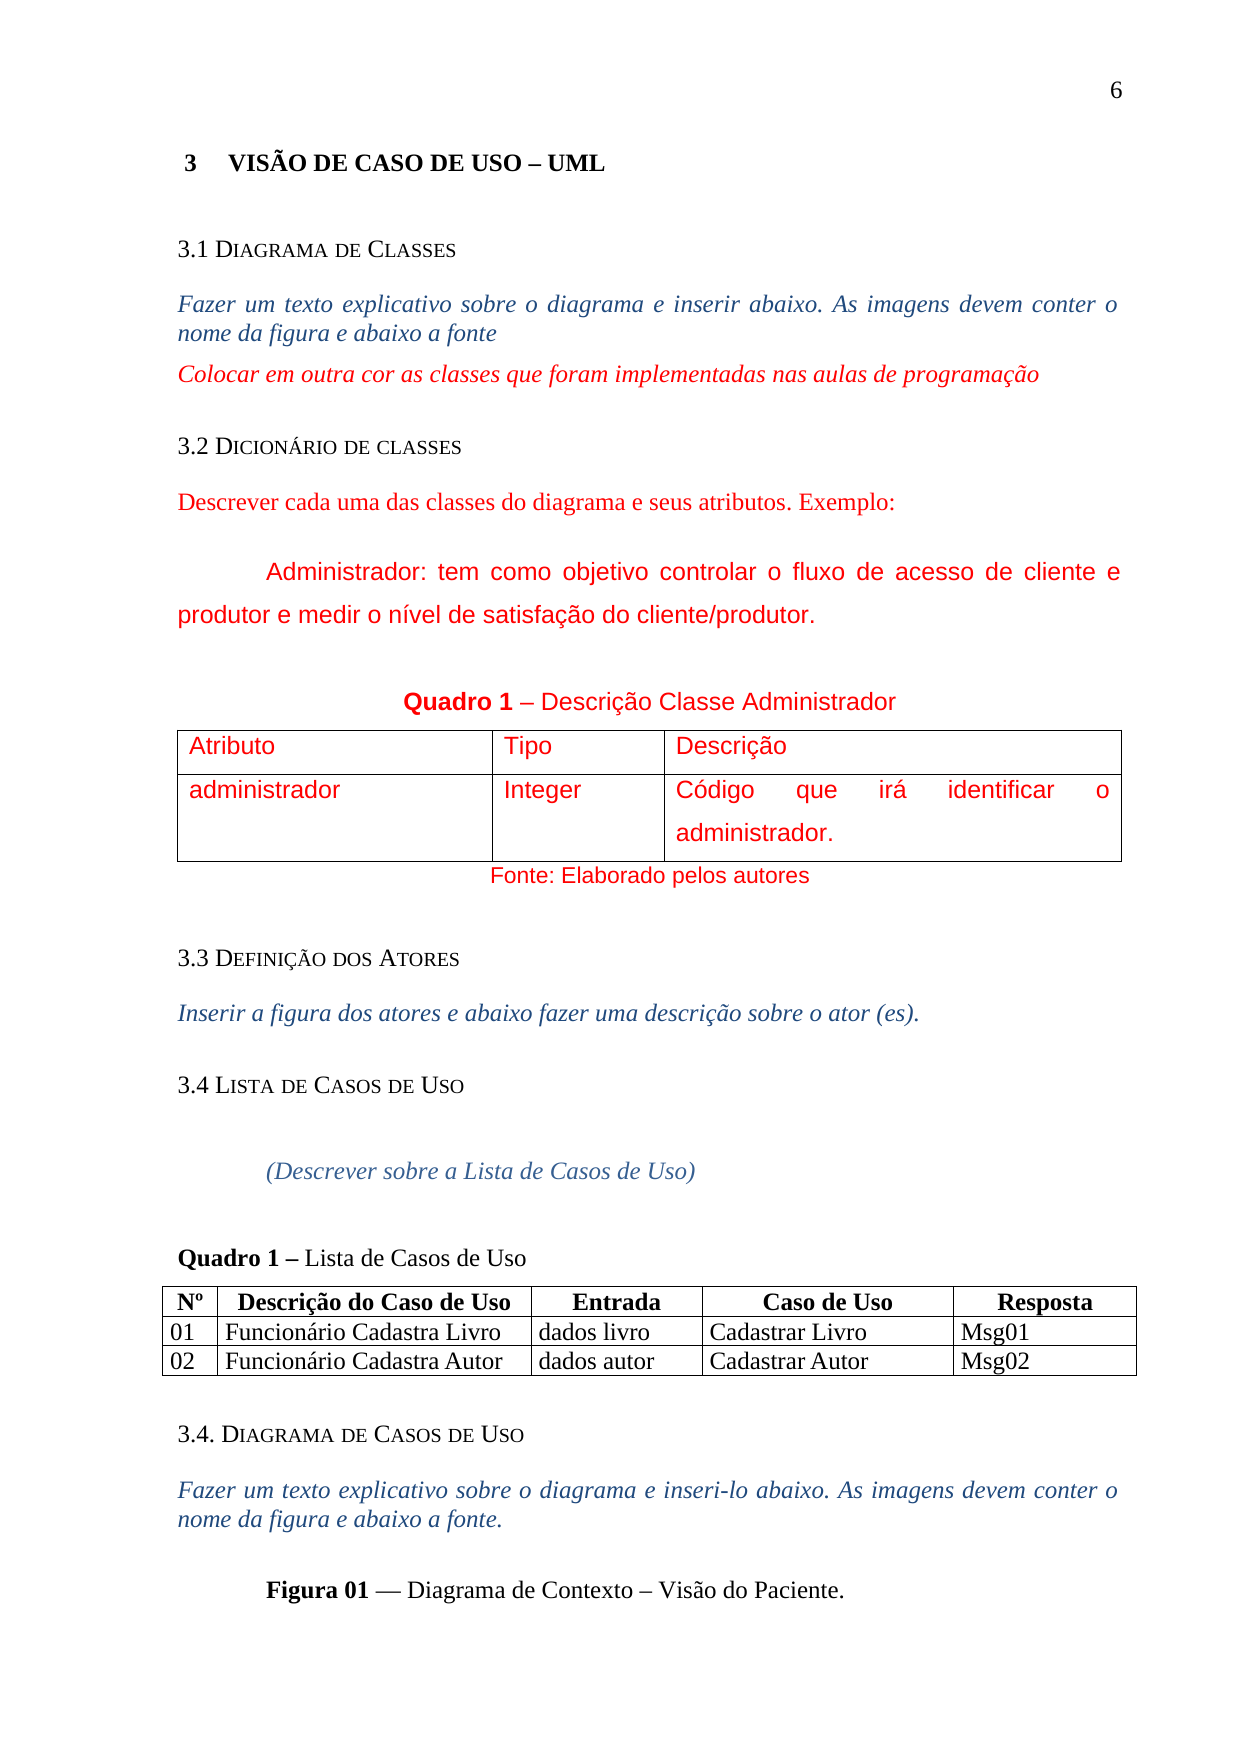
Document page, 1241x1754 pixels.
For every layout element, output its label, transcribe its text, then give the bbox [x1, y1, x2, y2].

table_cell Msg02 [954, 1346, 1136, 1375]
table_cell dados livro [532, 1317, 702, 1345]
table_header Resposta [954, 1287, 1136, 1316]
table_header Descrição do Caso de Uso [218, 1287, 531, 1316]
subtitle 3.4 Lista de Casos de Uso [177, 1070, 1122, 1099]
subtitle 3.4. Diagrama de Casos de Uso [177, 1419, 1122, 1448]
text Fazer um texto explicativo sobre o diagrama e inseri-lo abaixo. As imagens devem conter o nome da figura e abaixo a fonte. [177, 1475, 1122, 1532]
subtitle 3.2 Dicionário de classes [177, 431, 1122, 460]
text Inserir a figura dos atores e abaixo fazer uma descrição sobre o ator (es). [177, 998, 1122, 1027]
text Colocar em outra cor as classes que foram implementadas nas aulas de programação [177, 359, 1122, 388]
table_header Atributo [178, 731, 492, 774]
table_cell Código que irá identificar o administrador. [665, 775, 1121, 861]
text Quadro 1 – Descrição Classe Administrador [177, 686, 1122, 715]
table_cell Funcionário Cadastra Livro [218, 1317, 531, 1345]
table_cell dados autor [532, 1346, 702, 1375]
subtitle 3.1 Diagrama de Classes [177, 234, 1122, 263]
table_cell Cadastrar Autor [703, 1346, 953, 1375]
table_header Entrada [532, 1287, 702, 1316]
text Descrever cada uma das classes do diagrama e seus atributos. Exemplo: [177, 487, 1122, 516]
subtitle 3.3 Definição dos Atores [177, 943, 1122, 971]
text Administrador: tem como objetivo controlar o fluxo de acesso de cliente e produtor e medir o nível de satisfação do cliente/produtor. [177, 557, 1122, 629]
text Fonte: Elaborado pelos autores [177, 862, 1122, 888]
subtitle VISÃO DE CASO DE USO – UML [184, 148, 1122, 176]
table_header Nº [163, 1287, 217, 1316]
table_cell administrador [178, 775, 492, 861]
text Figura 01 — Diagrama de Contexto – Visão do Paciente. [177, 1576, 1122, 1604]
table_header Caso de Uso [703, 1287, 953, 1316]
text Fazer um texto explicativo sobre o diagrama e inserir abaixo. As imagens devem conter o nome da figura e abaixo a fonte [177, 289, 1122, 347]
table_cell Cadastrar Livro [703, 1317, 953, 1345]
table_header Descrição [665, 731, 1121, 774]
table_cell 02 [163, 1346, 217, 1375]
table_cell 01 [163, 1317, 217, 1345]
table_cell Funcionário Cadastra Autor [218, 1346, 531, 1375]
text Quadro 1 – Lista de Casos de Uso [177, 1243, 1122, 1271]
table_header Tipo [493, 731, 664, 774]
table_cell Integer [493, 775, 664, 861]
table_cell Msg01 [954, 1317, 1136, 1345]
text (Descrever sobre a Lista de Casos de Uso) [177, 1156, 1122, 1185]
